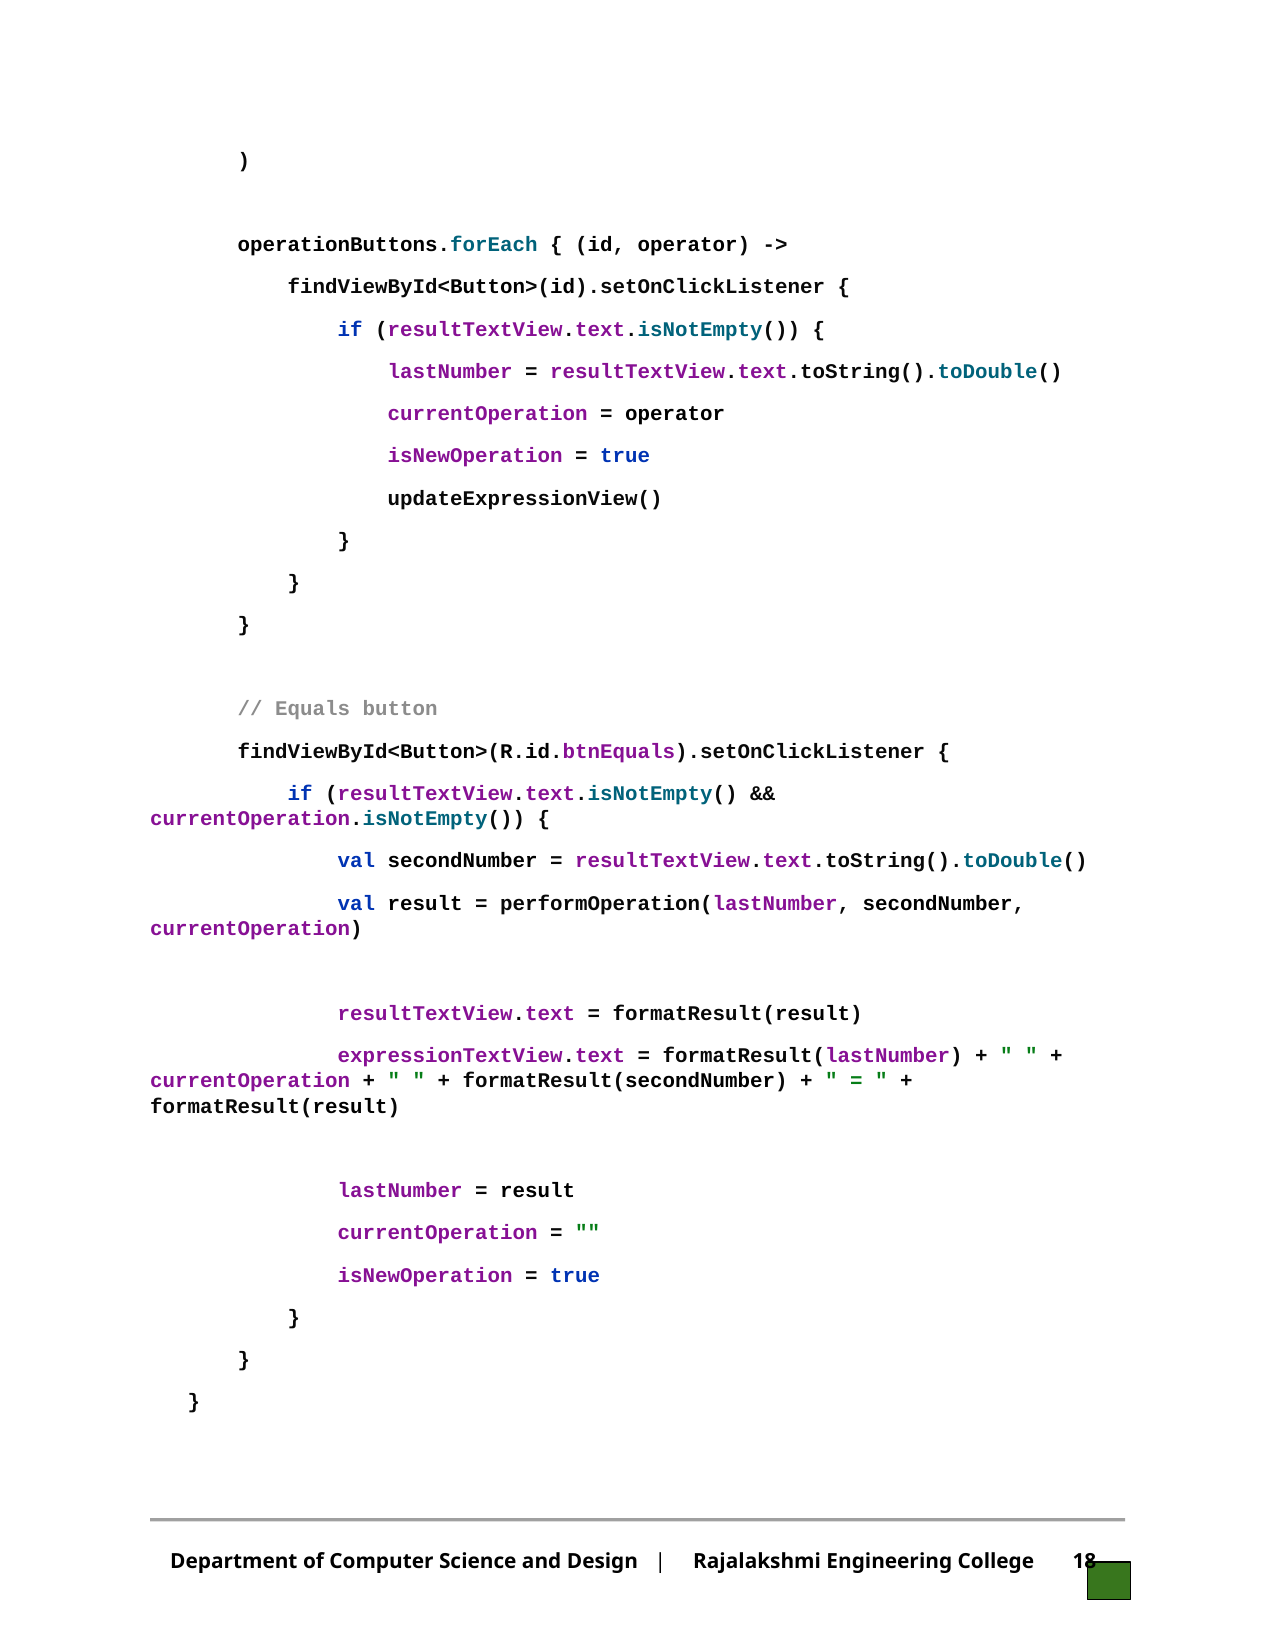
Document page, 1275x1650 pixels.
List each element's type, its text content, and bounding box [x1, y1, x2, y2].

text currentOperation = "" [150, 1222, 1125, 1246]
text expressionTextView.text = formatResult(lastNumber) + " " + currentOperation + " " + formatResult(secondNumber) + " = " + formatResult(result) [150, 1045, 1125, 1119]
text currentOperation = operator [150, 403, 1125, 427]
text } [150, 1391, 1125, 1415]
text isNewOperation = true [150, 445, 1125, 469]
text } [150, 614, 1125, 638]
text val secondNumber = resultTextView.text.toString().toDouble() [150, 851, 1125, 874]
text findViewById<Button>(id).setOnClickListener { [150, 277, 1125, 300]
text if (resultTextView.text.isNotEmpty() && currentOperation.isNotEmpty()) { [150, 783, 1125, 832]
text updateExpressionView() [150, 487, 1125, 511]
text resultTextView.text = formatResult(result) [150, 1003, 1125, 1026]
text val result = performOperation(lastNumber, secondNumber, currentOperation) [150, 893, 1125, 942]
text if (resultTextView.text.isNotEmpty()) { [150, 319, 1125, 342]
text // Equals button [150, 698, 1125, 722]
text lastNumber = result [150, 1180, 1125, 1204]
text } [150, 1307, 1125, 1330]
text } [150, 530, 1125, 553]
text } [150, 1349, 1125, 1373]
text isNewOperation = true [150, 1264, 1125, 1288]
text } [150, 572, 1125, 596]
text lastNumber = resultTextView.text.toString().toDouble() [150, 361, 1125, 384]
text operationButtons.forEach { (id, operator) -> [150, 234, 1125, 258]
text ) [150, 150, 1125, 174]
text findViewById<Button>(R.id.btnEquals).setOnClickListener { [150, 741, 1125, 764]
